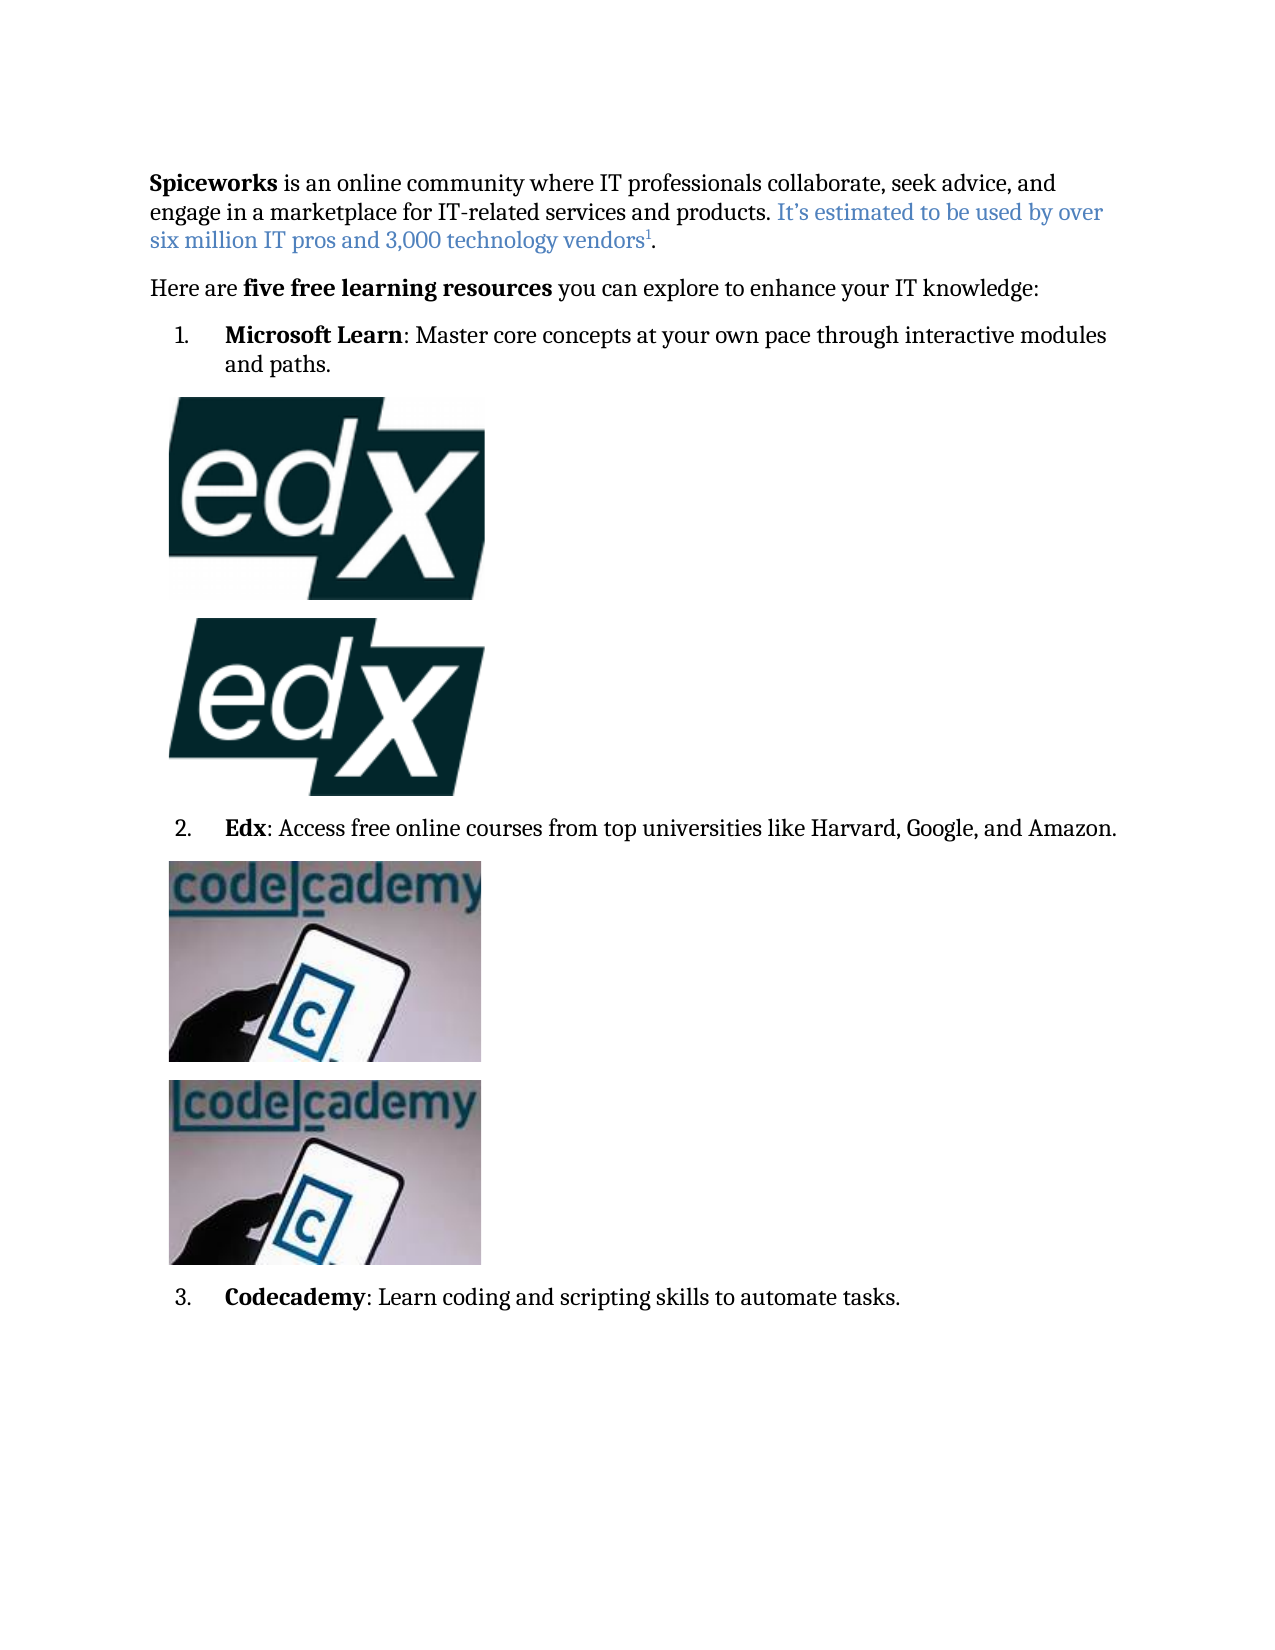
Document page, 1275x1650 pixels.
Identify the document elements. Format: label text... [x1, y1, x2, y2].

text Spiceworks is an online community where IT professionals collaborate, seek advice, and engage in a marketplace for IT-related services and products. It’s estimated to be used by over six million IT pros and 3,000 technology vendors1. [150, 169, 1125, 255]
picture [168, 397, 485, 600]
picture [168, 1080, 482, 1265]
list Codecademy: Learn coding and scripting skills to automate tasks. [175, 1283, 1125, 1312]
text Here are five free learning resources you can explore to enhance your IT knowledge: [150, 274, 1125, 302]
picture [168, 618, 485, 796]
list Edx: Access free online courses from top universities like Harvard, Google, and Amazon. [175, 814, 1125, 843]
picture [168, 861, 482, 1062]
list Microsoft Learn: Master core concepts at your own pace through interactive modules and paths. [175, 321, 1125, 379]
